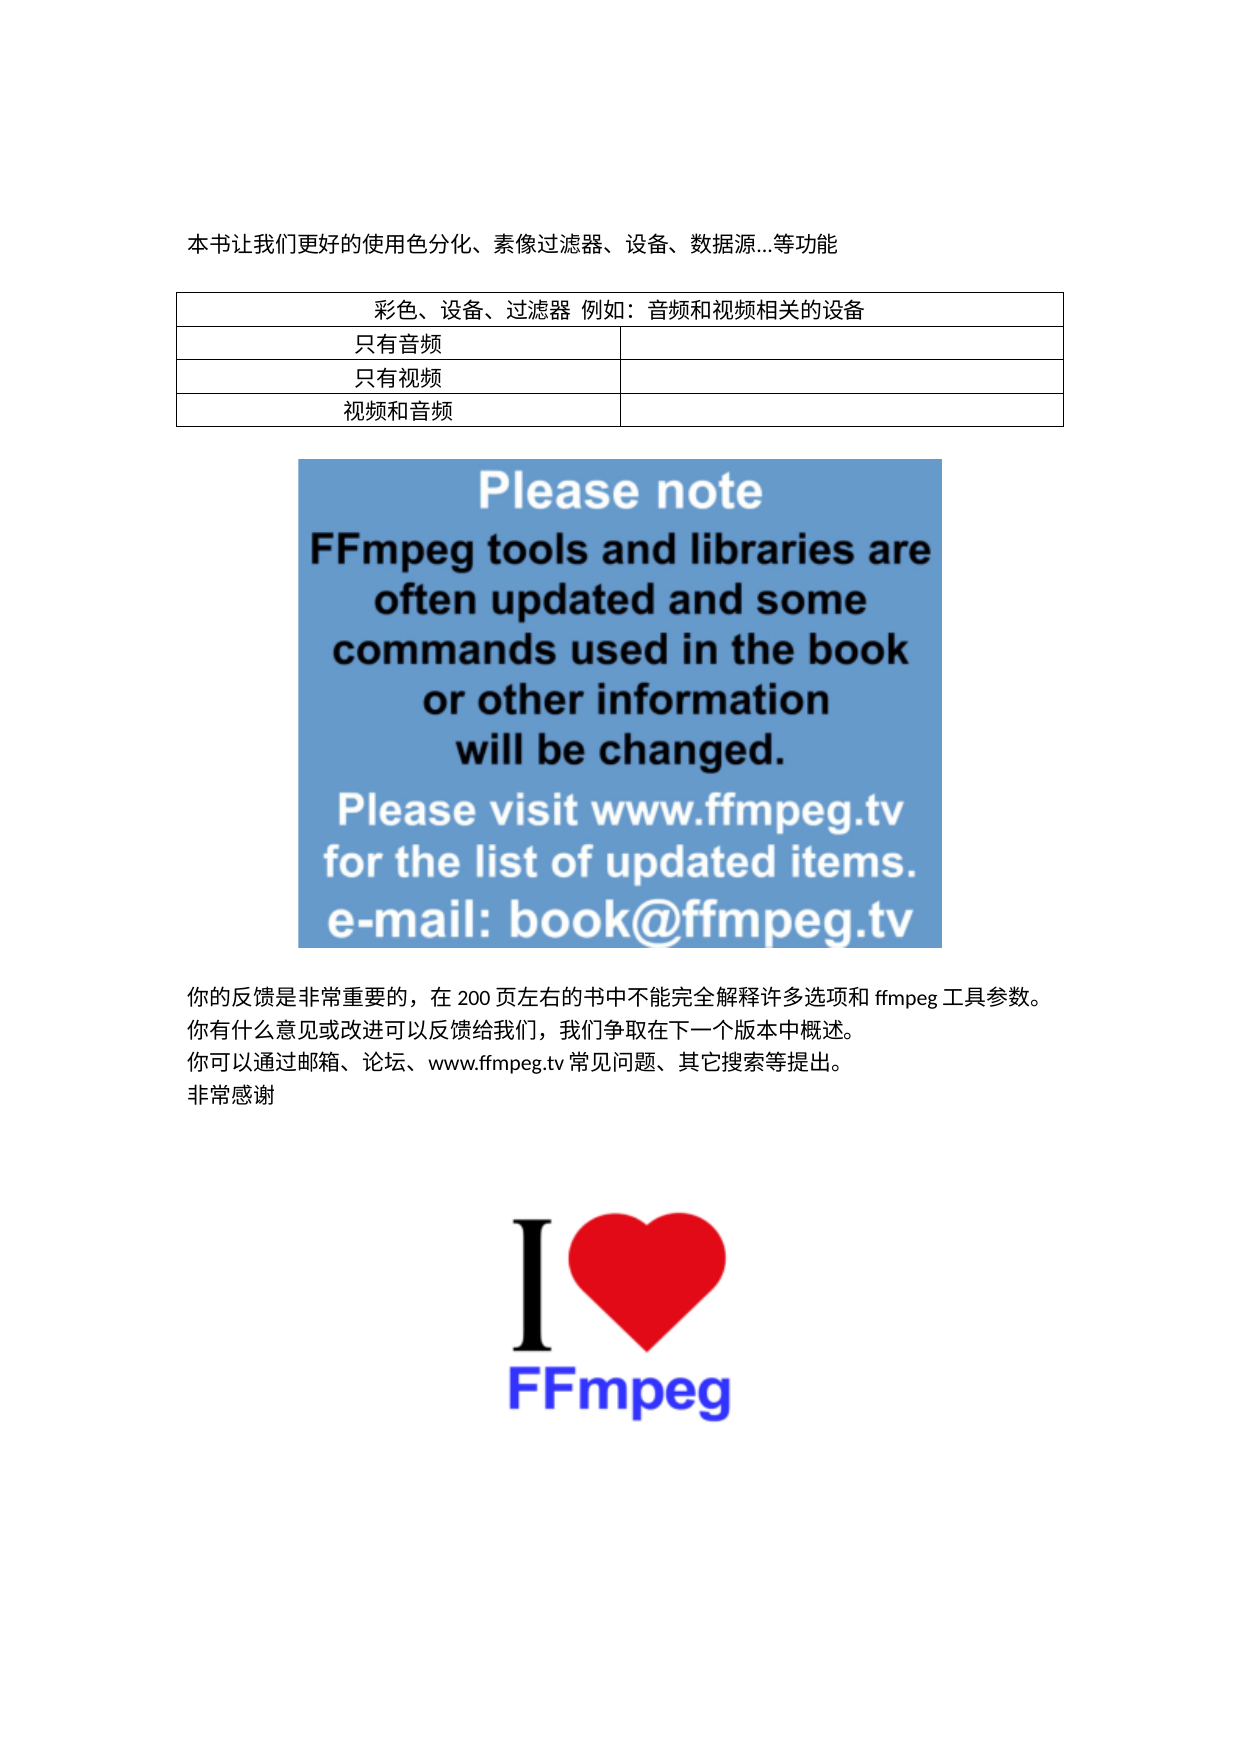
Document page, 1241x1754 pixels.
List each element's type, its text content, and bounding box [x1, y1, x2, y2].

picture [298, 459, 942, 948]
picture [503, 1207, 737, 1431]
table_cell 只有音频 [177, 327, 620, 359]
table_cell [621, 394, 1063, 426]
text 你可以通过邮箱、论坛、www.ffmpeg.tv常见问题、其它搜索等提出。 [187, 1045, 1053, 1077]
table_cell [621, 360, 1063, 393]
table_header 彩色、设备、过滤器 例如：音频和视频相关的设备 [177, 293, 1063, 326]
table_cell [621, 327, 1063, 359]
text 非常感谢 [187, 1077, 1053, 1110]
text 你的反馈是非常重要的，在200页左右的书中不能完全解释许多选项和ffmpeg工具参数。你有什么意见或改进可以反馈给我们，我们争取在下一个版本中概述。 [187, 980, 1053, 1045]
table_cell 只有视频 [177, 360, 620, 393]
table_cell 视频和音频 [177, 394, 620, 426]
text 本书让我们更好的使用色分化、素像过滤器、设备、数据源...等功能 [187, 227, 1053, 259]
